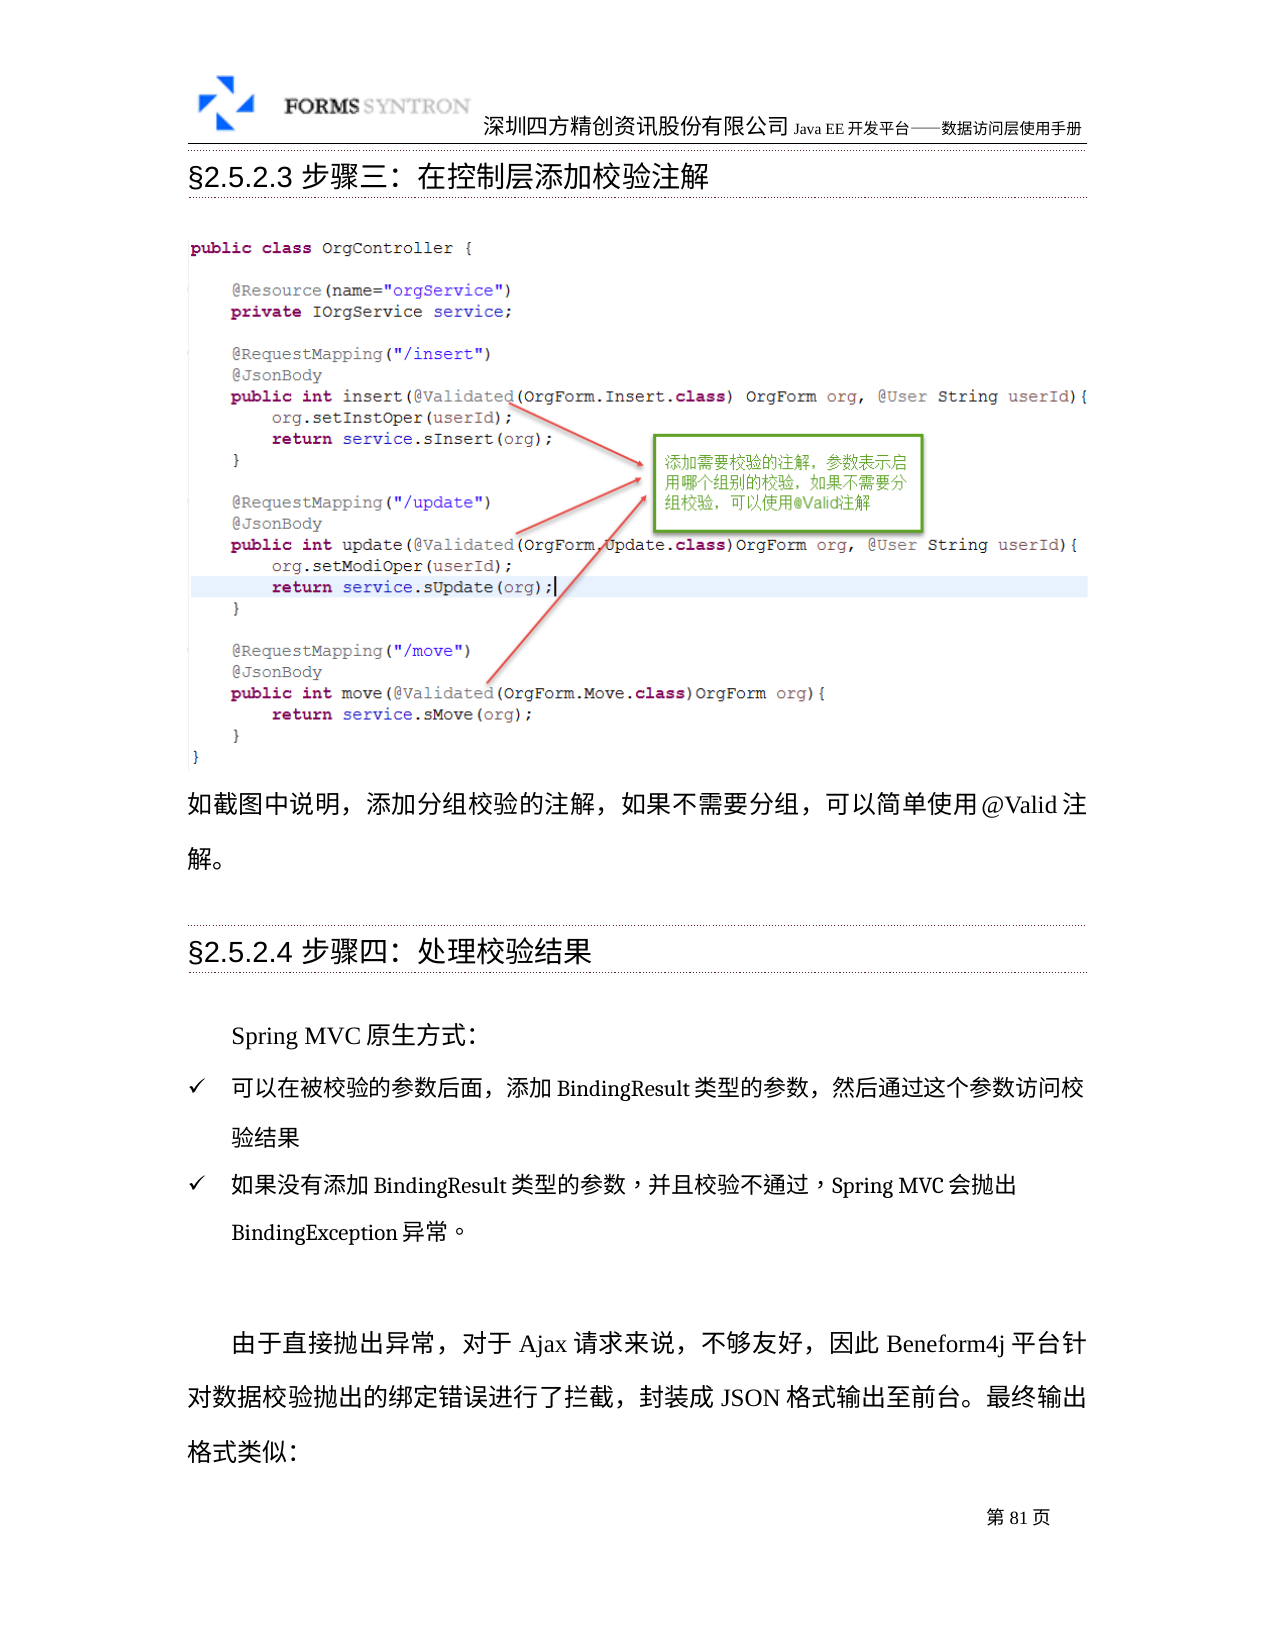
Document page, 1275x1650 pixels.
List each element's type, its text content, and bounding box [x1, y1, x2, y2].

text 由于直接抛出异常，对于Ajax请求来说，不够友好，因此Beneform4j平台针对数据校验抛出的绑定错误进行了拦截，封装成JSON格式输出至前台。最终输出格式类似： [187, 1323, 1087, 1468]
text Spring MVC原生方式： [187, 1016, 1087, 1052]
picture [187, 75, 483, 135]
list 可以在被校验的参数后面，添加BindingResult类型的参数，然后通过这个参数访问校验结果 [187, 1070, 1087, 1153]
text 如截图中说明，添加分组校验的注解，如果不需要分组，可以简单使用@Valid注解。 [187, 785, 1087, 876]
list 如果没有添加BindingResult类型的参数，并且校验不通过，Spring MVC会抛出BindingException异常。 [187, 1169, 1087, 1248]
subtitle 步骤三：在控制层添加校验注解 [187, 150, 1087, 198]
subtitle 步骤四：处理校验结果 [187, 925, 1087, 973]
picture [187, 240, 1088, 771]
